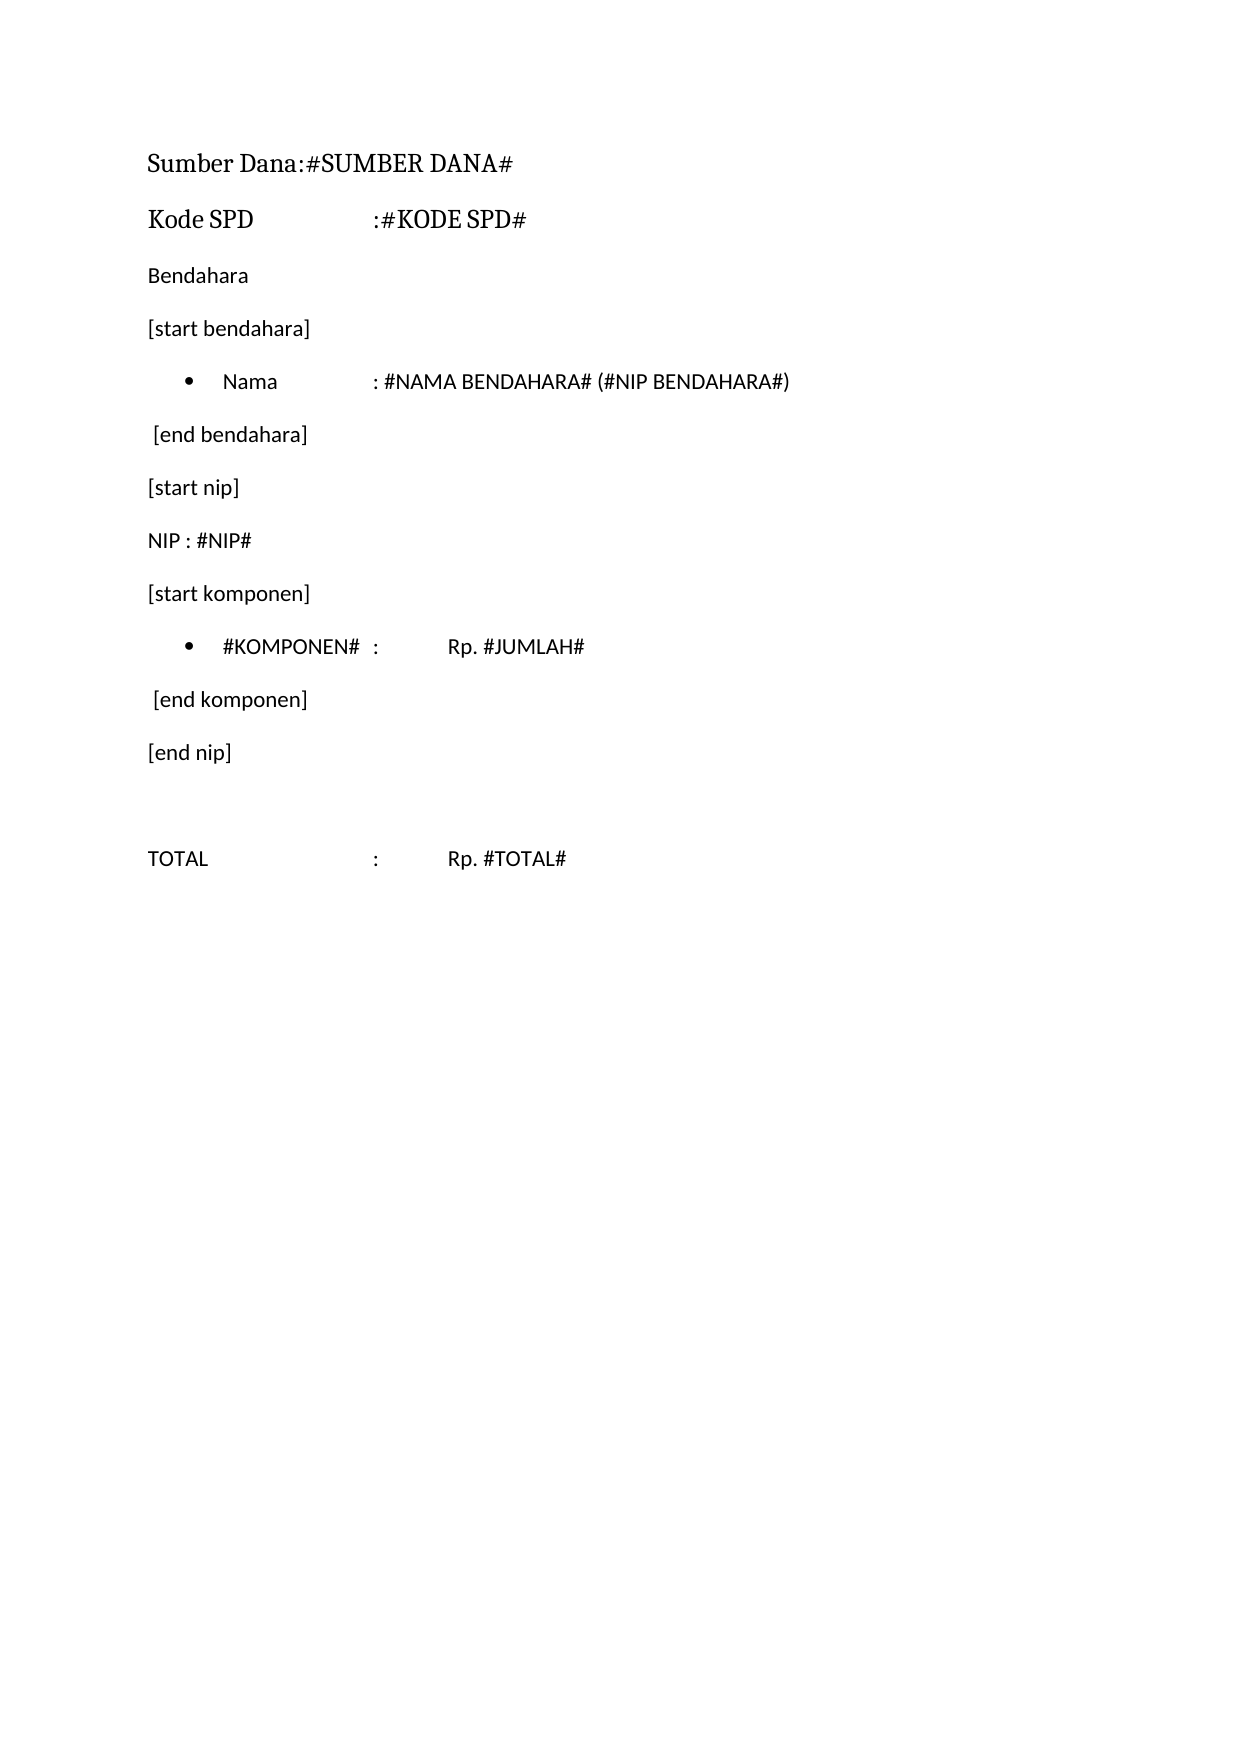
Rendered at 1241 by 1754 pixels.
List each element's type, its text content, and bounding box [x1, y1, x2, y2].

list #KOMPONEN# : Rp. #JUMLAH# [185, 632, 1093, 660]
text NIP : #NIP# [148, 526, 1093, 554]
text [end komponen] [148, 685, 1093, 713]
text [start bendahara] [148, 314, 1093, 342]
text [end nip] [148, 738, 1093, 766]
text [end bendahara] [148, 420, 1093, 448]
text TOTAL : Rp. #TOTAL# [148, 844, 1093, 872]
text [start nip] [148, 473, 1093, 501]
text Sumber Dana :#SUMBER DANA# [148, 148, 1093, 179]
text Bendahara [148, 261, 1093, 289]
text Kode SPD :#KODE SPD# [148, 204, 1093, 235]
list Nama : #NAMA BENDAHARA# (#NIP BENDAHARA#) [185, 367, 1093, 395]
text [start komponen] [148, 579, 1093, 607]
